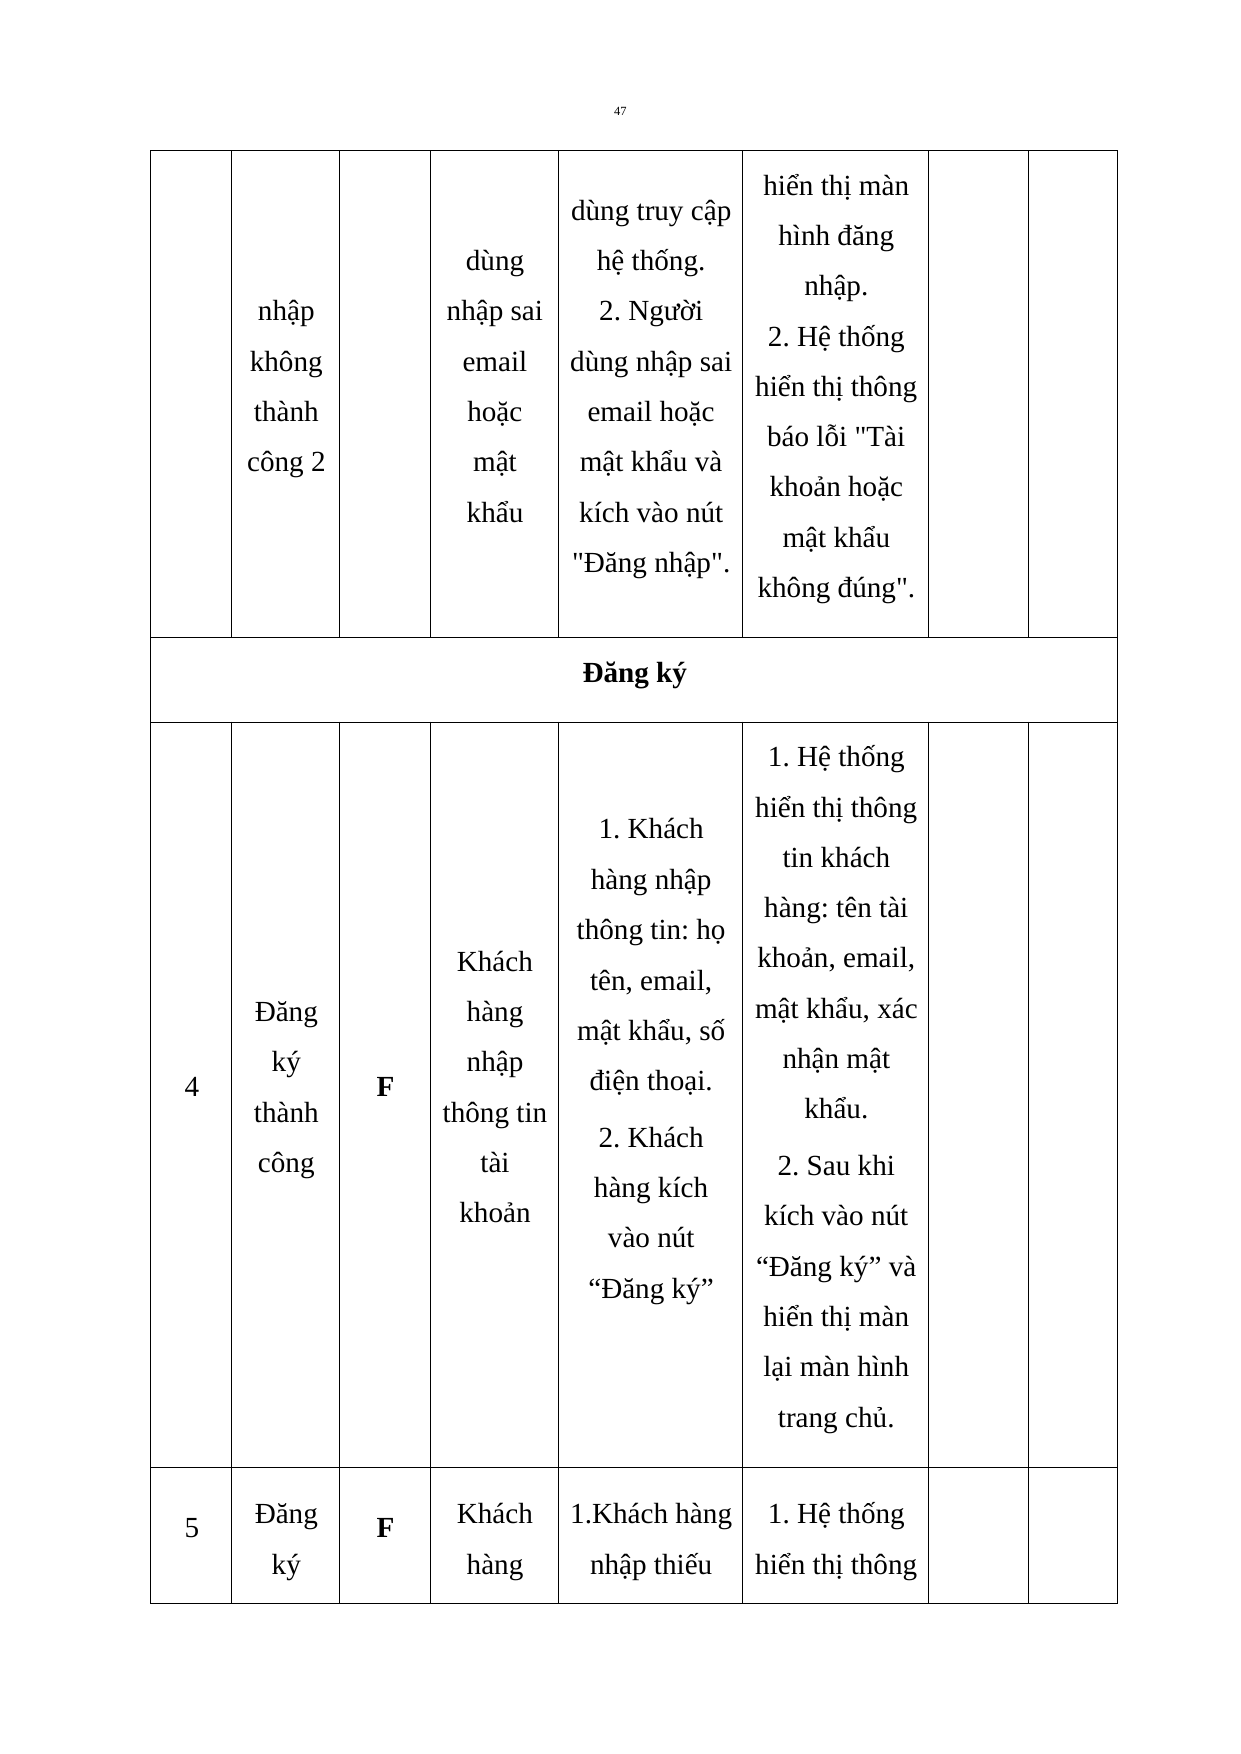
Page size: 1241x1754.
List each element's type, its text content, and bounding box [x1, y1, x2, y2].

table_cell [929, 723, 1028, 1467]
table_cell Đăng ký [151, 638, 1117, 722]
table_cell 1.Khách hàng nhập thiếu thông tin tài khoản 2.Khách hàng kích vào nút “Đăng ký” [559, 1468, 742, 1603]
table_cell [1029, 1468, 1117, 1603]
table_cell F [340, 151, 430, 637]
table_cell Đăng ký thành công [232, 723, 339, 1467]
table_cell F [340, 723, 430, 1467]
table_cell [1029, 151, 1117, 637]
table_cell Đăng ký không thành công 1 [232, 1468, 339, 1603]
table_cell [1029, 723, 1117, 1467]
table_cell Khách hàng nhập thông tin tài khoản [431, 723, 558, 1467]
table_cell [929, 1468, 1028, 1603]
table_cell 1. Khách hàng nhập thông tin: họ tên, email, mật khẩu, số điện thoại. 2. Khách hàng kích vào nút “Đăng ký” [559, 723, 742, 1467]
table_cell Khách hàng nhập thiếu thông tin [431, 1468, 558, 1603]
table_cell 1. Hệ thống hiển thị thông báo “Bạn phải nhập đầy đủ thông tin". 2.Hệ thống hiển thị lại màn hình đăng ký. [743, 1468, 928, 1603]
table_cell [929, 151, 1028, 637]
table_cell 1. Người dùng truy cập hệ thống. 2. Người dùng nhập sai email hoặc mật khẩu và kích vào nút "Đăng nhập". [559, 151, 742, 637]
table_cell Người dùng nhập sai email hoặc mật khẩu [431, 151, 558, 637]
table_cell 1. Hệ thống hiển thị thông tin khách hàng: tên tài khoản, email, mật khẩu, xác nhận mật khẩu. 2. Sau khi kích vào nút “Đăng ký” và hiển thị màn lại màn hình trang chủ. [743, 723, 928, 1467]
table_cell F [340, 1468, 430, 1603]
table_cell 5 [151, 1468, 231, 1603]
table_cell 4 [151, 723, 231, 1467]
table_cell 1. Hệ thống hiển thị màn hình đăng nhập. 2. Hệ thống hiển thị thông báo lỗi "Tài khoản hoặc mật khẩu không đúng". [743, 151, 928, 637]
table_cell Đăng nhập không thành công 2 [232, 151, 339, 637]
table_cell 3 [151, 151, 231, 637]
